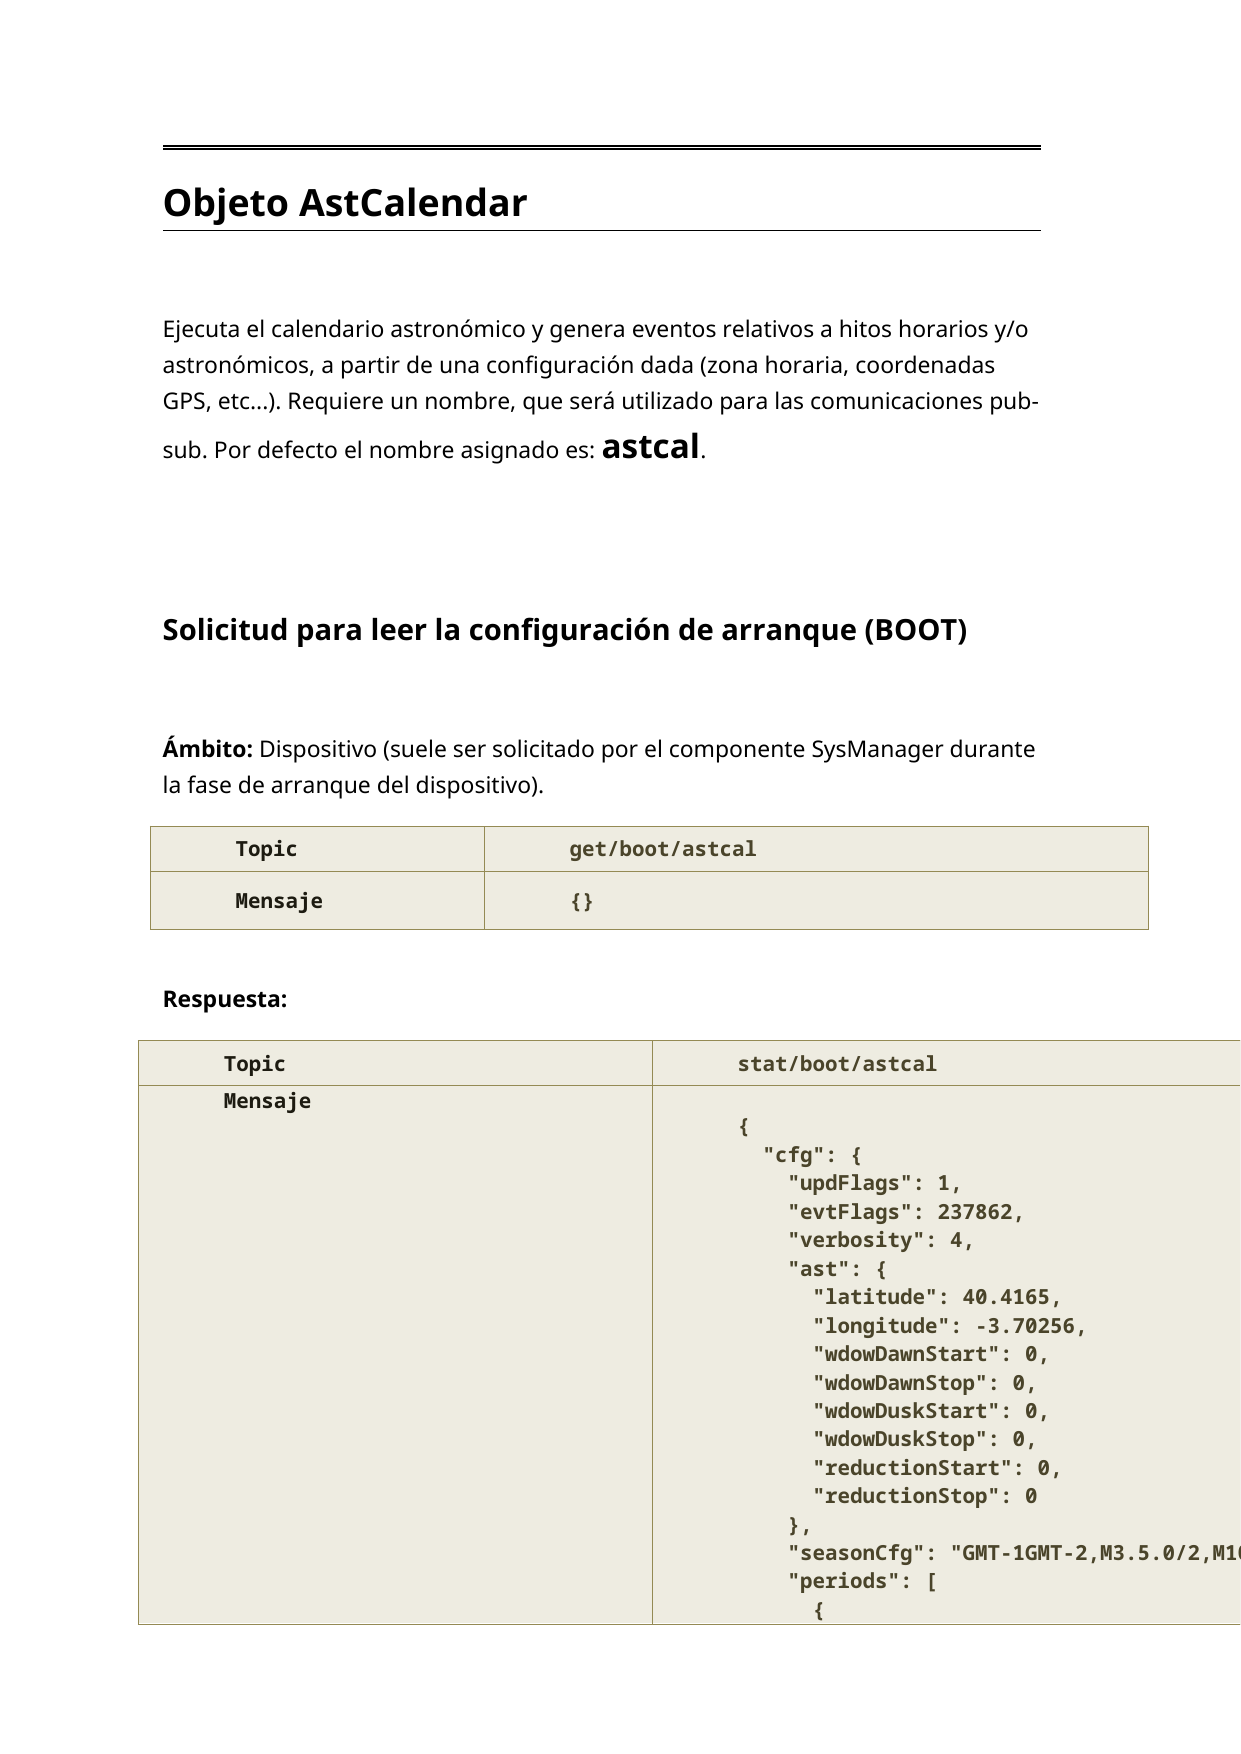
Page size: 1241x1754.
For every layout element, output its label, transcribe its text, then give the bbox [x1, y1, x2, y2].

table_cell Mensaje [139, 1086, 652, 1623]
text Ámbito: Dispositivo (suele ser solicitado por el componente SysManager durante la fase de arranque del dispositivo). [162, 733, 1041, 800]
table_header Topic [139, 1041, 652, 1085]
table_header get/boot/astcal [485, 827, 1148, 871]
table_header stat/boot/astcal [653, 1041, 1240, 1085]
table_header Topic [151, 827, 484, 871]
text Objeto AstCalendar [162, 177, 1041, 231]
text Ejecuta el calendario astronómico y genera eventos relativos a hitos horarios y/o astronómicos, a partir de una configuración dada (zona horaria, coordenadas GPS, etc...). Requiere un nombre, que será utilizado para las comunicaciones pub-sub. Por defecto el nombre asignado es: astcal. [162, 313, 1041, 468]
text Respuesta: [162, 983, 1041, 1014]
table_cell Mensaje [151, 872, 484, 929]
text Solicitud para leer la configuración de arranque (BOOT) [162, 610, 1041, 649]
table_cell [653, 1086, 1240, 1623]
table_cell {} [485, 872, 1148, 929]
